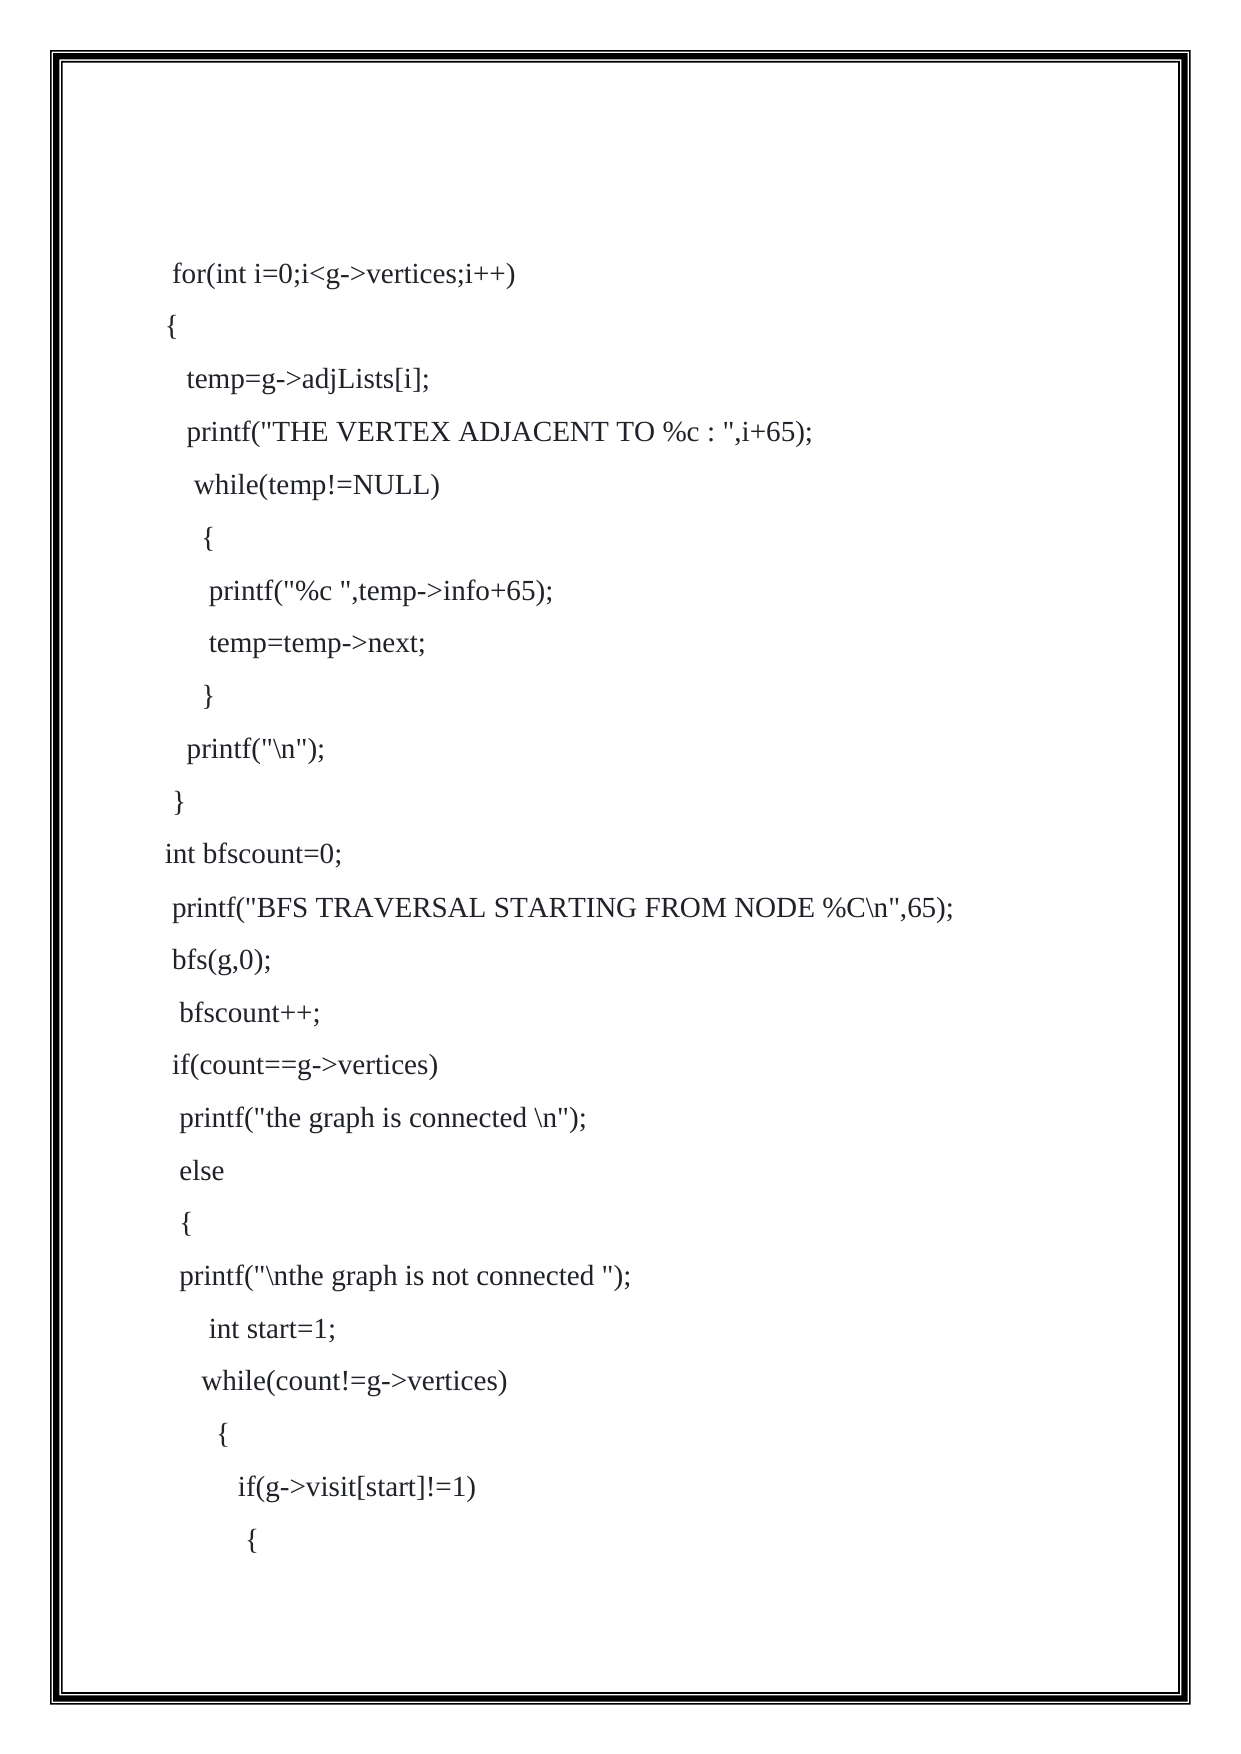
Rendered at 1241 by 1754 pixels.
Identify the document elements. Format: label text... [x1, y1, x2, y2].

text temp=g->adjLists[i]; [186, 362, 1155, 395]
text printf("BFS TRAVERSAL STARTING FROM NODE %C\n",65); [172, 890, 1155, 923]
text printf("\nthe graph is not connected "); int start=1; [179, 1258, 633, 1344]
text int bfscount=0; [164, 837, 1155, 870]
text printf("\n"); [186, 731, 1155, 764]
text if(g->visit[start]!=1) [238, 1469, 1155, 1502]
text { [179, 1206, 1155, 1239]
text printf("THE VERTEX ADJACENT TO %c : ",i+65); [186, 414, 1155, 448]
text while(temp!=NULL) [194, 467, 1155, 501]
text } [201, 678, 1155, 712]
text printf("the graph is connected \n"); else [179, 1100, 588, 1186]
text if(count==g->vertices) [172, 1048, 1155, 1081]
text { [201, 520, 1155, 553]
text for(int i=0;i<g->vertices;i++) [172, 256, 1155, 289]
text { [245, 1522, 1155, 1556]
text while(count!=g->vertices) [201, 1364, 1155, 1397]
text printf("%c ",temp->info+65); temp=temp->next; [208, 573, 554, 659]
text { [164, 308, 1155, 342]
text { [216, 1416, 1155, 1450]
text } [172, 784, 1155, 817]
text bfs(g,0); bfscount++; [172, 942, 322, 1029]
